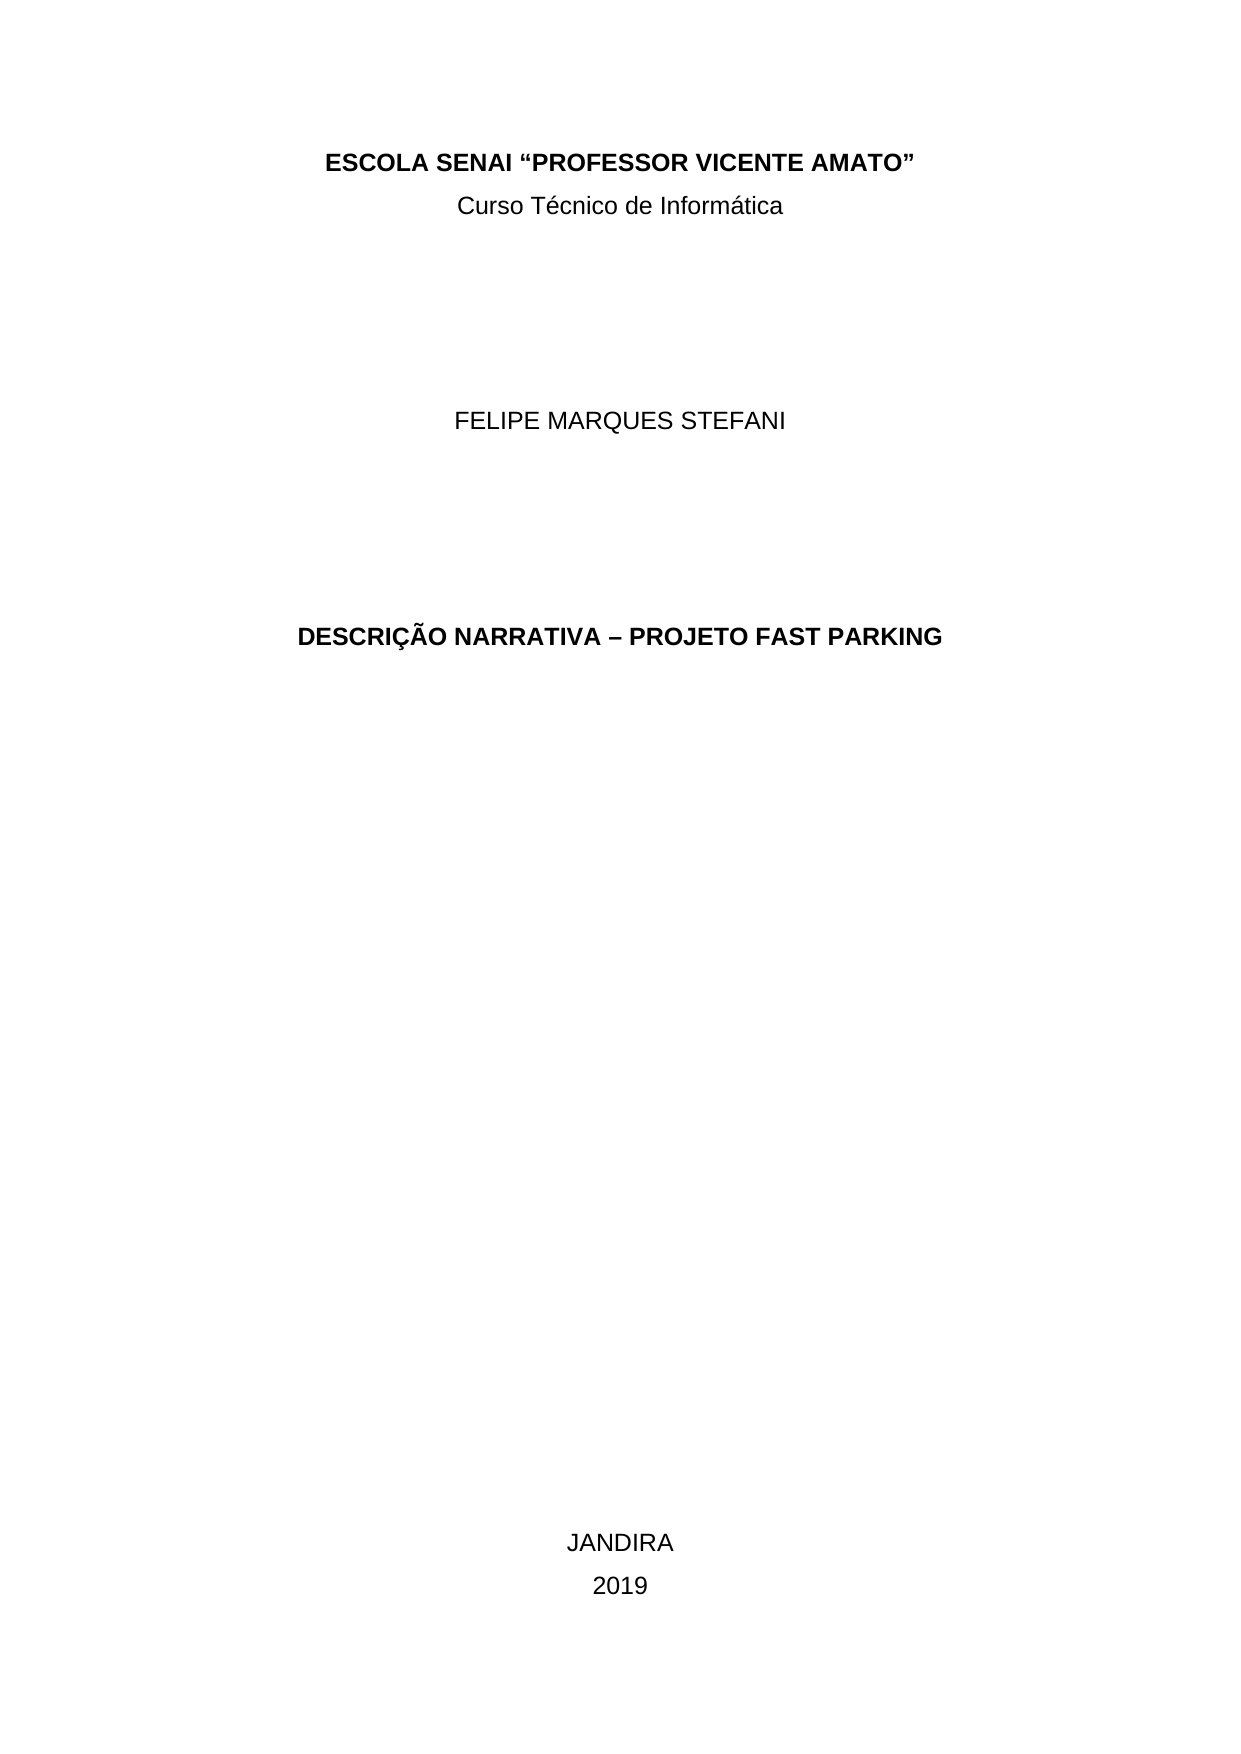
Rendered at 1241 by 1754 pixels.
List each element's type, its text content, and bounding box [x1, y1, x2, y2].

text ESCOLA SENAI “PROFESSOR VICENTE AMATO” [177, 148, 1063, 176]
text 2019 [177, 1571, 1063, 1599]
text JANDIRA [177, 1528, 1063, 1556]
text FELIPE MARQUES STEFANI [177, 406, 1063, 435]
text DESCRIÇÃO NARRATIVA – PROJETO FAST PARKING [177, 622, 1063, 651]
text Curso Técnico de Informática [177, 191, 1063, 219]
